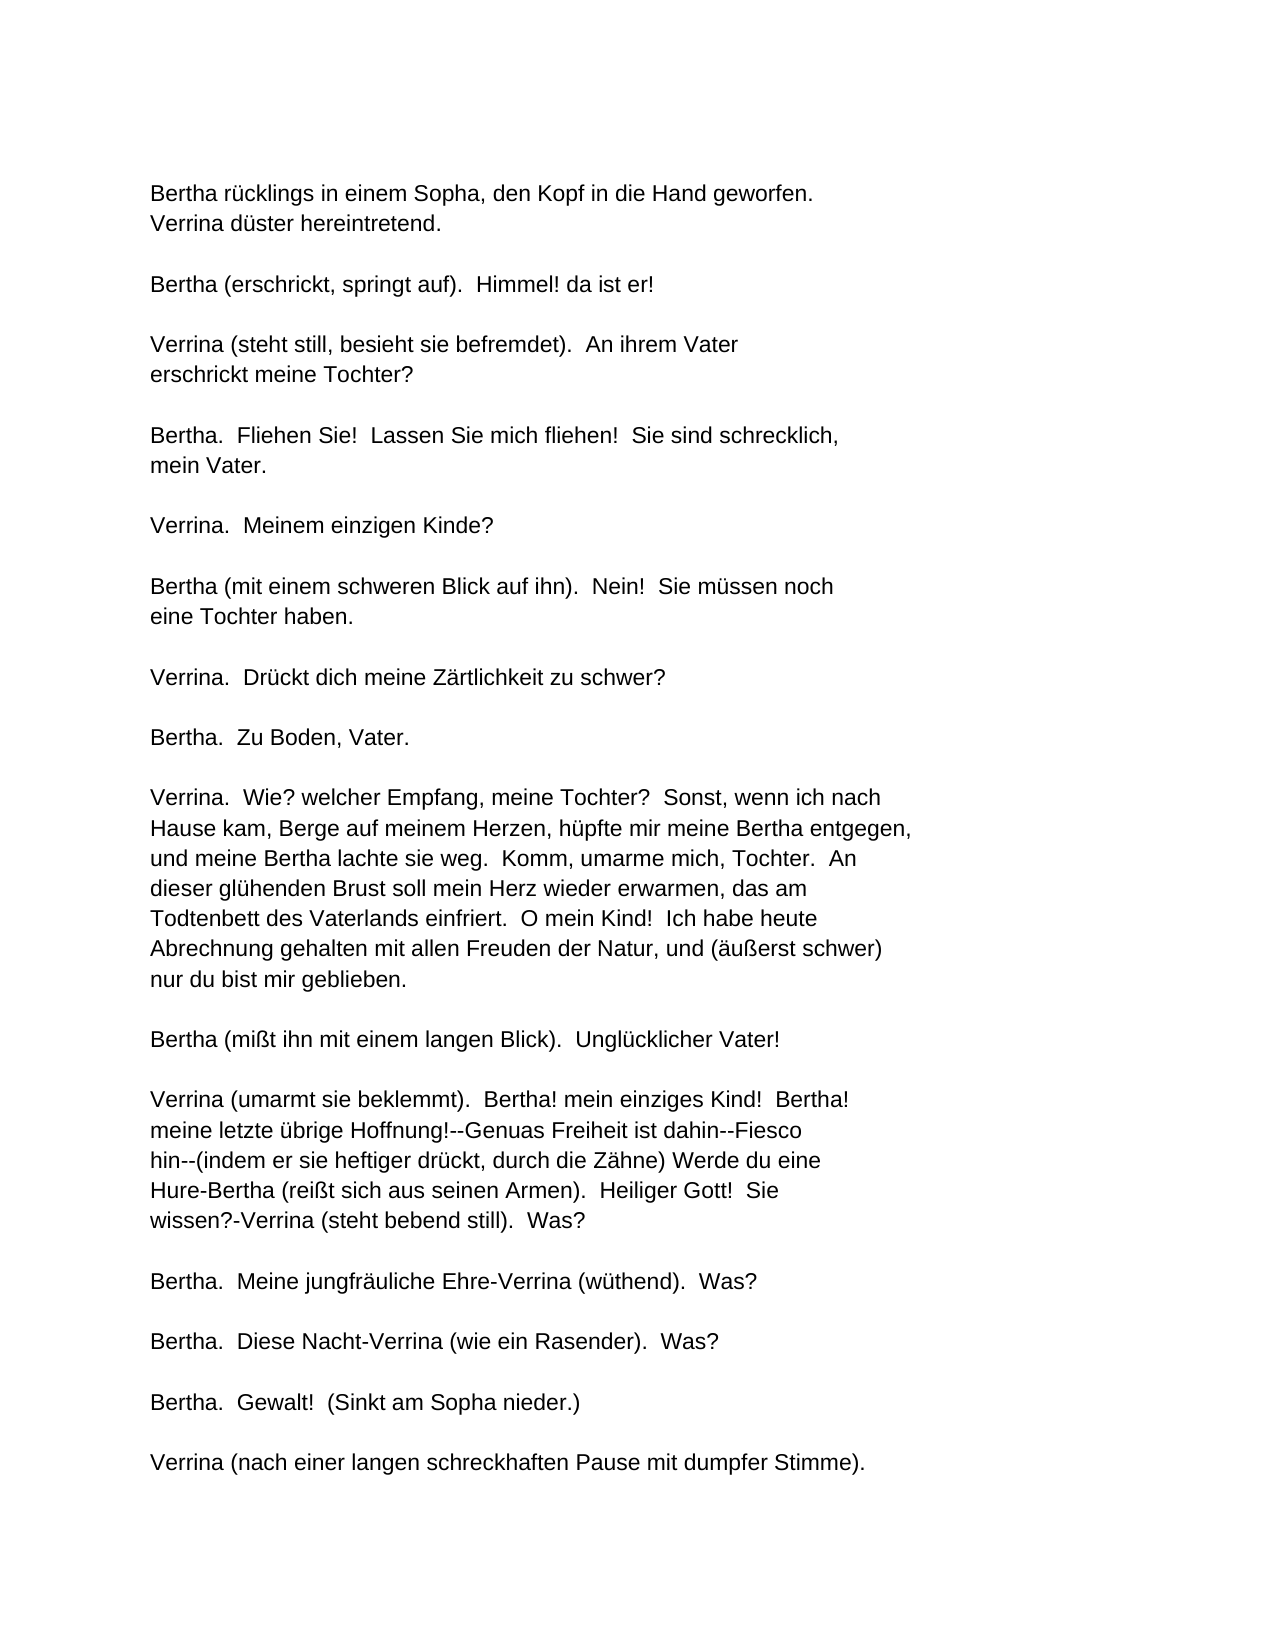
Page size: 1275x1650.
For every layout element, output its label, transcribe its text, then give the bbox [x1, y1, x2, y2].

text Bertha (erschrickt, springt auf). Himmel! da ist er! [150, 271, 1125, 297]
text mein Vater. [150, 452, 1125, 478]
text Verrina düster hereintretend. [150, 210, 1125, 237]
text Bertha. Fliehen Sie! Lassen Sie mich fliehen! Sie sind schrecklich, [150, 422, 1125, 448]
text erschrickt meine Tochter? [150, 361, 1125, 388]
text dieser glühenden Brust soll mein Herz wieder erwarmen, das am [150, 875, 1125, 901]
text Abrechnung gehalten mit allen Freuden der Natur, und (äußerst schwer) [150, 935, 1125, 962]
text Bertha. Meine jungfräuliche Ehre-Verrina (wüthend). Was? [150, 1268, 1125, 1294]
text Bertha (mißt ihn mit einem langen Blick). Unglücklicher Vater! [150, 1026, 1125, 1052]
text Verrina. Meinem einzigen Kinde? [150, 512, 1125, 539]
text und meine Bertha lachte sie weg. Komm, umarme mich, Tochter. An [150, 845, 1125, 871]
text Bertha (mit einem schweren Blick auf ihn). Nein! Sie müssen noch [150, 573, 1125, 599]
text Verrina. Wie? welcher Empfang, meine Tochter? Sonst, wenn ich nach [150, 784, 1125, 811]
text Verrina (nach einer langen schreckhaften Pause mit dumpfer Stimme). [150, 1449, 1125, 1475]
text wissen?-Verrina (steht bebend still). Was? [150, 1207, 1125, 1234]
text Hause kam, Berge auf meinem Herzen, hüpfte mir meine Bertha entgegen, [150, 814, 1125, 841]
text meine letzte übrige Hoffnung!--Genuas Freiheit ist dahin--Fiesco [150, 1117, 1125, 1143]
text Todtenbett des Vaterlands einfriert. O mein Kind! Ich habe heute [150, 905, 1125, 932]
text Bertha. Zu Boden, Vater. [150, 724, 1125, 750]
text hin--(indem er sie heftiger drückt, durch die Zähne) Werde du eine [150, 1147, 1125, 1173]
text Verrina. Drückt dich meine Zärtlichkeit zu schwer? [150, 663, 1125, 690]
text Verrina (steht still, besieht sie befremdet). An ihrem Vater [150, 331, 1125, 358]
text Bertha. Diese Nacht-Verrina (wie ein Rasender). Was? [150, 1328, 1125, 1354]
text Bertha rücklings in einem Sopha, den Kopf in die Hand geworfen. [150, 180, 1125, 207]
text Verrina (umarmt sie beklemmt). Bertha! mein einziges Kind! Bertha! [150, 1086, 1125, 1113]
text nur du bist mir geblieben. [150, 966, 1125, 992]
text eine Tochter haben. [150, 603, 1125, 629]
text Hure-Bertha (reißt sich aus seinen Armen). Heiliger Gott! Sie [150, 1177, 1125, 1203]
text Bertha. Gewalt! (Sinkt am Sopha nieder.) [150, 1388, 1125, 1415]
